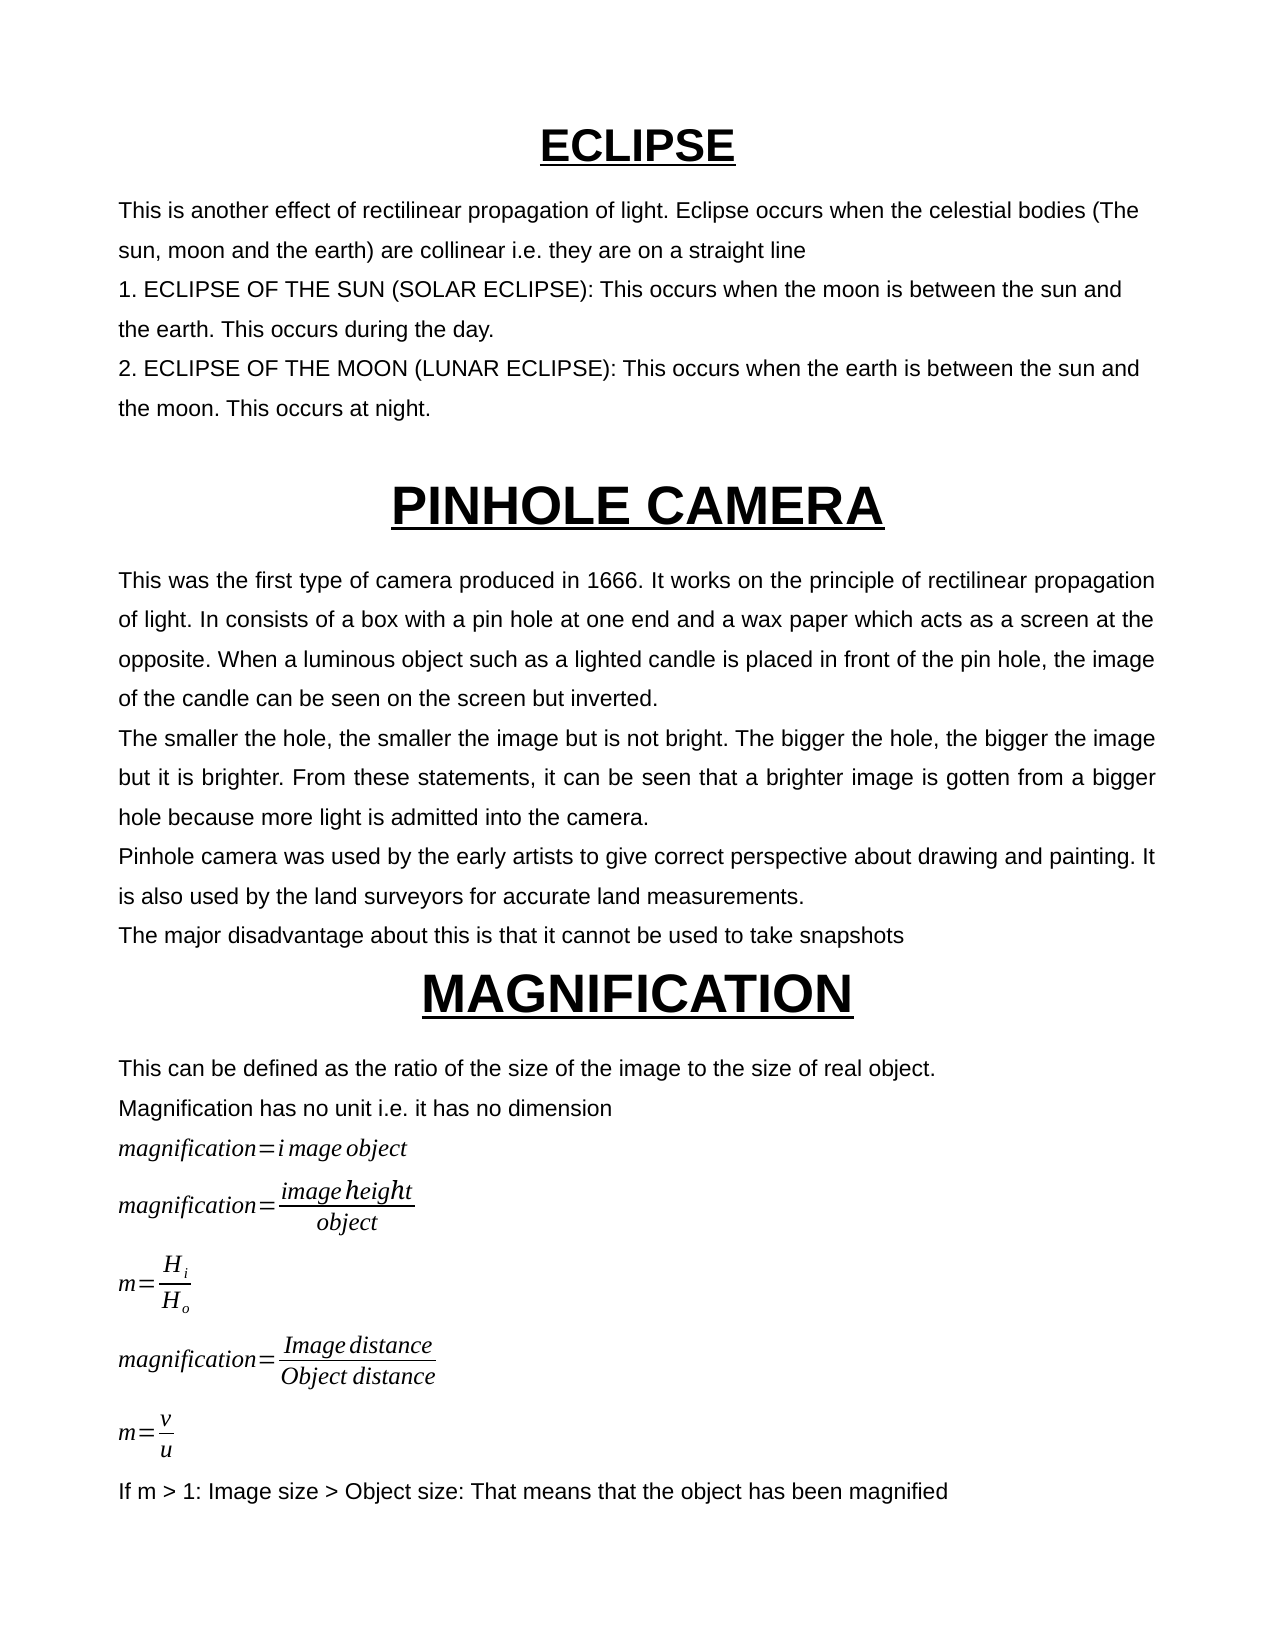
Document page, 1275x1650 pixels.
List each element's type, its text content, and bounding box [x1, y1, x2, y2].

text This can be defined as the ratio of the size of the image to the size of real object. [118, 1055, 1157, 1082]
text MAGNIFICATION [118, 962, 1157, 1024]
text The major disadvantage about this is that it cannot be used to take snapshots [118, 922, 1157, 949]
text Pinhole camera was used by the early artists to give correct perspective about drawing and painting. It is also used by the land surveyors for accurate land measurements. [118, 843, 1157, 909]
text This is another effect of rectilinear propagation of light. Eclipse occurs when the celestial bodies (The sun, moon and the earth) are collinear i.e. they are on a straight line [118, 197, 1157, 263]
text ECLIPSE [118, 118, 1157, 171]
text 1. ECLIPSE OF THE SUN (SOLAR ECLIPSE): This occurs when the moon is between the sun and the earth. This occurs during the day. [118, 276, 1157, 342]
text PINHOLE CAMERA [118, 473, 1157, 536]
text This was the first type of camera produced in 1666. It works on the principle of rectilinear propagation of light. In consists of a box with a pin hole at one end and a wax paper which acts as a screen at the opposite. When a luminous object such as a lighted candle is placed in front of the pin hole, the image of the candle can be seen on the screen but inverted. [118, 567, 1157, 712]
text The smaller the hole, the smaller the image but is not bright. The bigger the hole, the bigger the image but it is brighter. From these statements, it can be seen that a brighter image is gotten from a bigger hole because more light is admitted into the camera. [118, 725, 1157, 830]
text 2. ECLIPSE OF THE MOON (LUNAR ECLIPSE): This occurs when the earth is between the sun and the moon. This occurs at night. [118, 355, 1157, 421]
text If m > 1: Image size > Object size: That means that the object has been magnified [118, 1478, 1157, 1504]
text Magnification has no unit i.e. it has no dimension [118, 1095, 1157, 1121]
